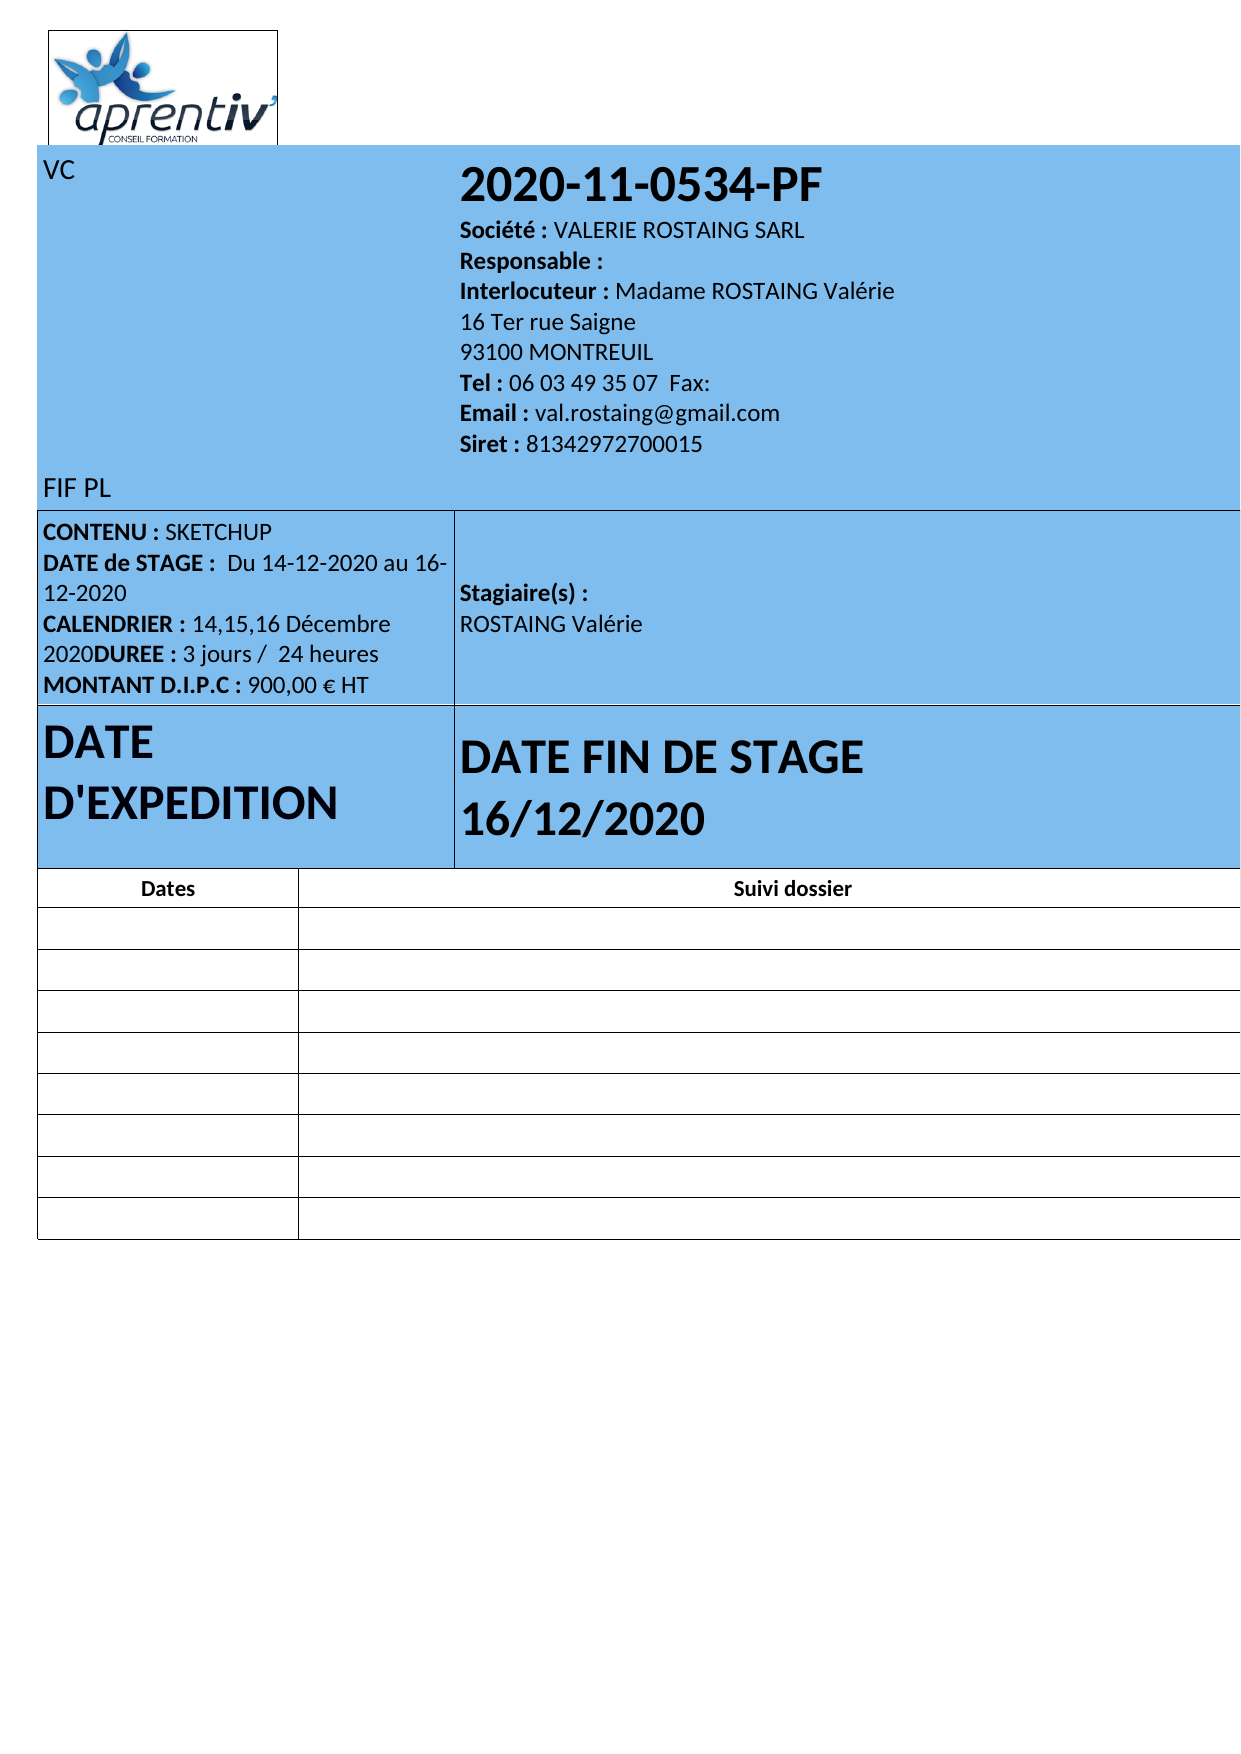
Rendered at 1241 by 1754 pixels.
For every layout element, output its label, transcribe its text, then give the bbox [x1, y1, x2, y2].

table_cell FIF PL [38, 465, 1240, 510]
table_cell [299, 1198, 1240, 1239]
table_cell DATE D'EXPEDITION [38, 706, 454, 868]
table_header 2020-11-0534-PFSociété : VALERIE ROSTAING SARLResponsable : Interlocuteur : Madame ROSTAING Valérie16 Ter rue Saigne93100 MONTREUILTel : 06 03 49 35 07 Fax: Email : val.rostaing@gmail.comSiret : 81342972700015 [455, 146, 1240, 464]
table_header VC [38, 146, 454, 464]
table_cell [38, 1198, 298, 1239]
table_cell Stagiaire(s) : ROSTAING Valérie [455, 511, 1240, 704]
table_header Suivi dossier [299, 869, 1240, 907]
table_cell [38, 908, 298, 948]
table_cell [38, 1115, 298, 1156]
table_cell [299, 1115, 1240, 1156]
table_cell [38, 1074, 298, 1114]
table_cell [38, 1157, 298, 1197]
table_cell DATE FIN DE STAGE 16/12/2020 [455, 706, 1240, 868]
table_cell [38, 950, 298, 990]
table_cell [38, 991, 298, 1031]
table_cell [299, 1033, 1240, 1073]
table_cell [299, 1074, 1240, 1114]
table_cell [38, 1033, 298, 1073]
table_cell [299, 950, 1240, 990]
table_cell [299, 908, 1240, 948]
table_cell CONTENU : SKETCHUPDATE de STAGE : Du 14-12-2020 au 16-12-2020CALENDRIER : 14,15,16 Décembre 2020DUREE : 3 jours / 24 heuresMONTANT D.I.P.C : 900,00 € HT [38, 511, 454, 704]
picture [49, 31, 277, 145]
table_cell [299, 991, 1240, 1031]
table_header Dates [38, 869, 298, 907]
table_cell [299, 1157, 1240, 1197]
